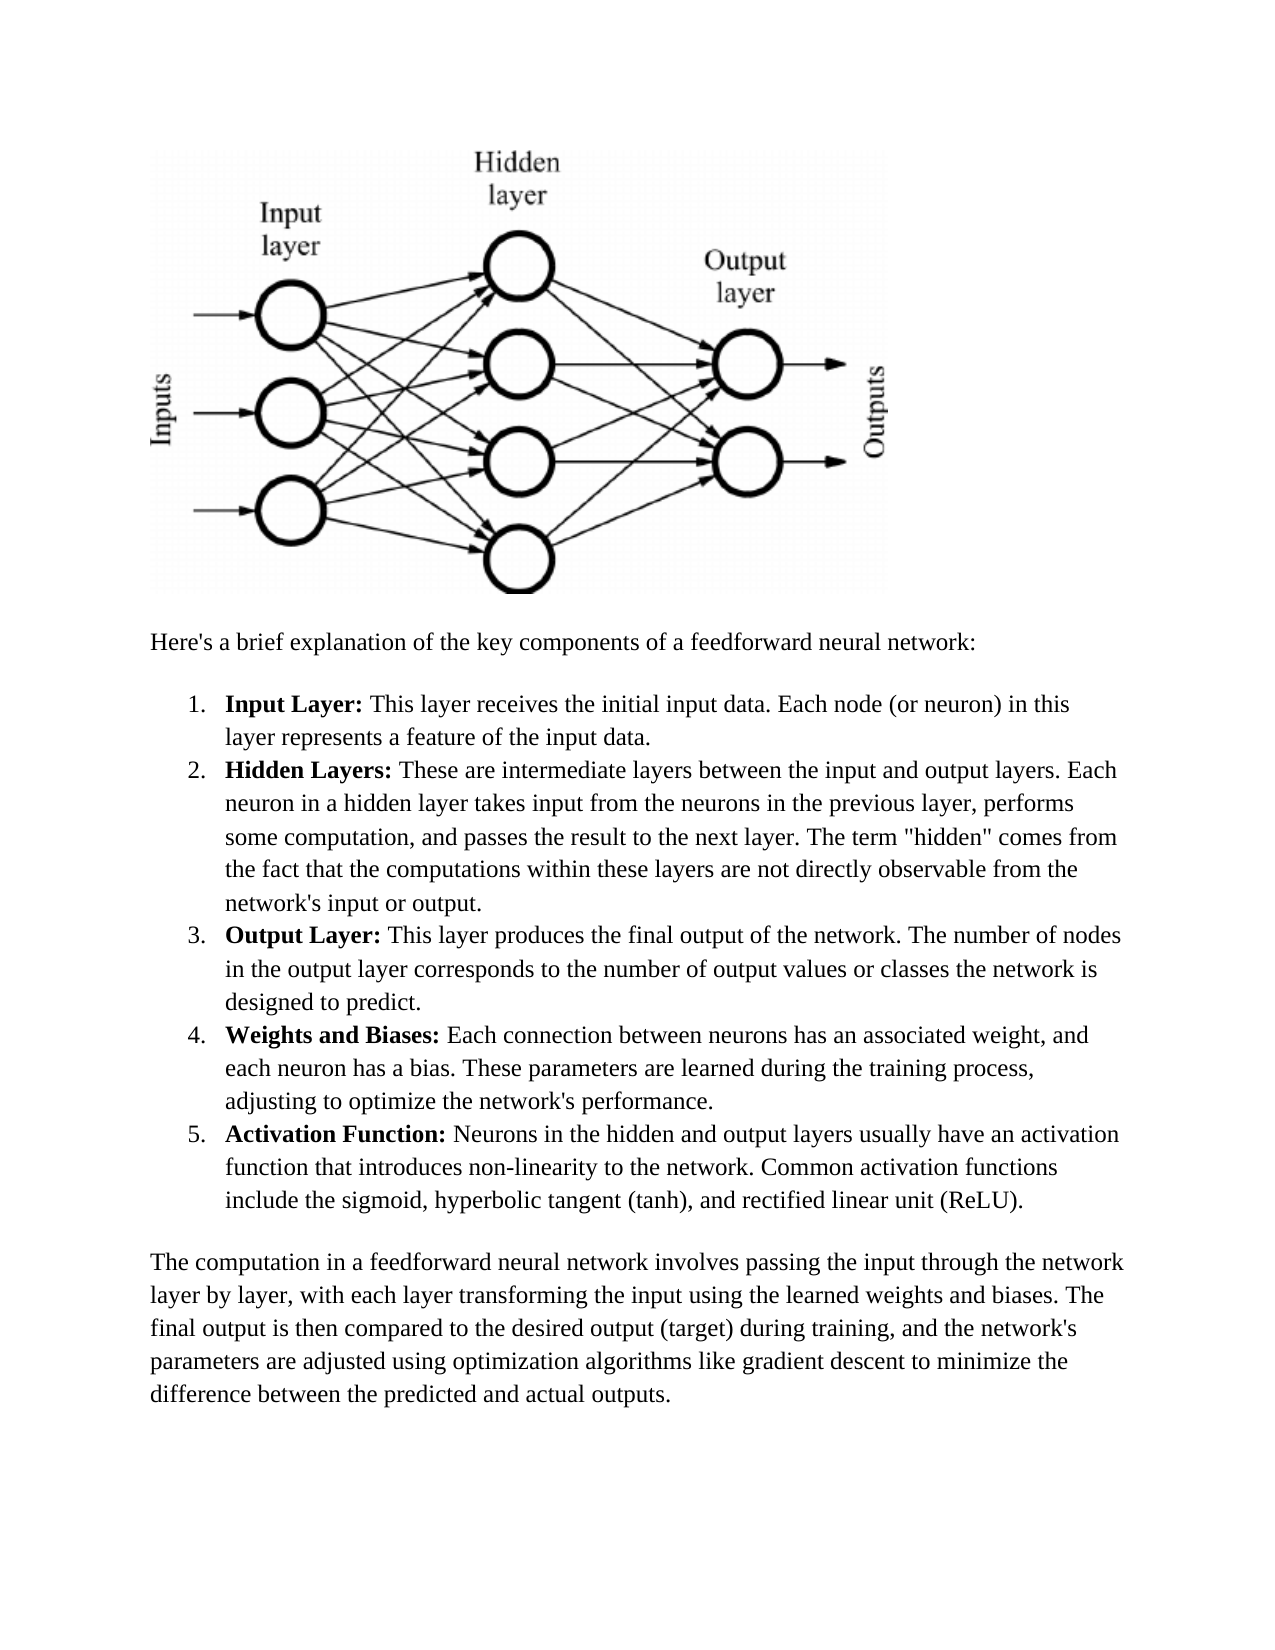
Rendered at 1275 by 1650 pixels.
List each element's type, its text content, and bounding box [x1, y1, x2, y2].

list Hidden Layers: These are intermediate layers between the input and output layers. Each neuron in a hidden layer takes input from the neurons in the previous layer, performs some computation, and passes the result to the next layer. The term "hidden" comes from the fact that the computations within these layers are not directly observable from the network's input or output. [187, 756, 1125, 916]
text Here's a brief explanation of the key components of a feedforward neural network: [150, 627, 1125, 656]
list Input Layer: This layer receives the initial input data. Each node (or neuron) in this layer represents a feature of the input data. [187, 689, 1125, 751]
list Weights and Biases: Each connection between neurons has an associated weight, and each neuron has a bias. These parameters are learned during the training process, adjusting to optimize the network's performance. [187, 1020, 1125, 1114]
list Activation Function: Neurons in the hidden and output layers usually have an activation function that introduces non-linearity to the network. Common activation functions include the sigmoid, hyperbolic tangent (tanh), and rectified linear unit (ReLU). [187, 1119, 1125, 1213]
text The computation in a feedforward neural network involves passing the input through the network layer by layer, with each layer transforming the input using the learned weights and biases. The final output is then compared to the desired output (target) during training, and the network's parameters are adjusted using optimization algorithms like gradient descent to minimize the difference between the predicted and actual outputs. [150, 1247, 1125, 1408]
list Output Layer: This layer produces the final output of the network. The number of nodes in the output layer corresponds to the number of output values or classes the network is designed to predict. [187, 921, 1125, 1015]
picture [150, 150, 888, 594]
